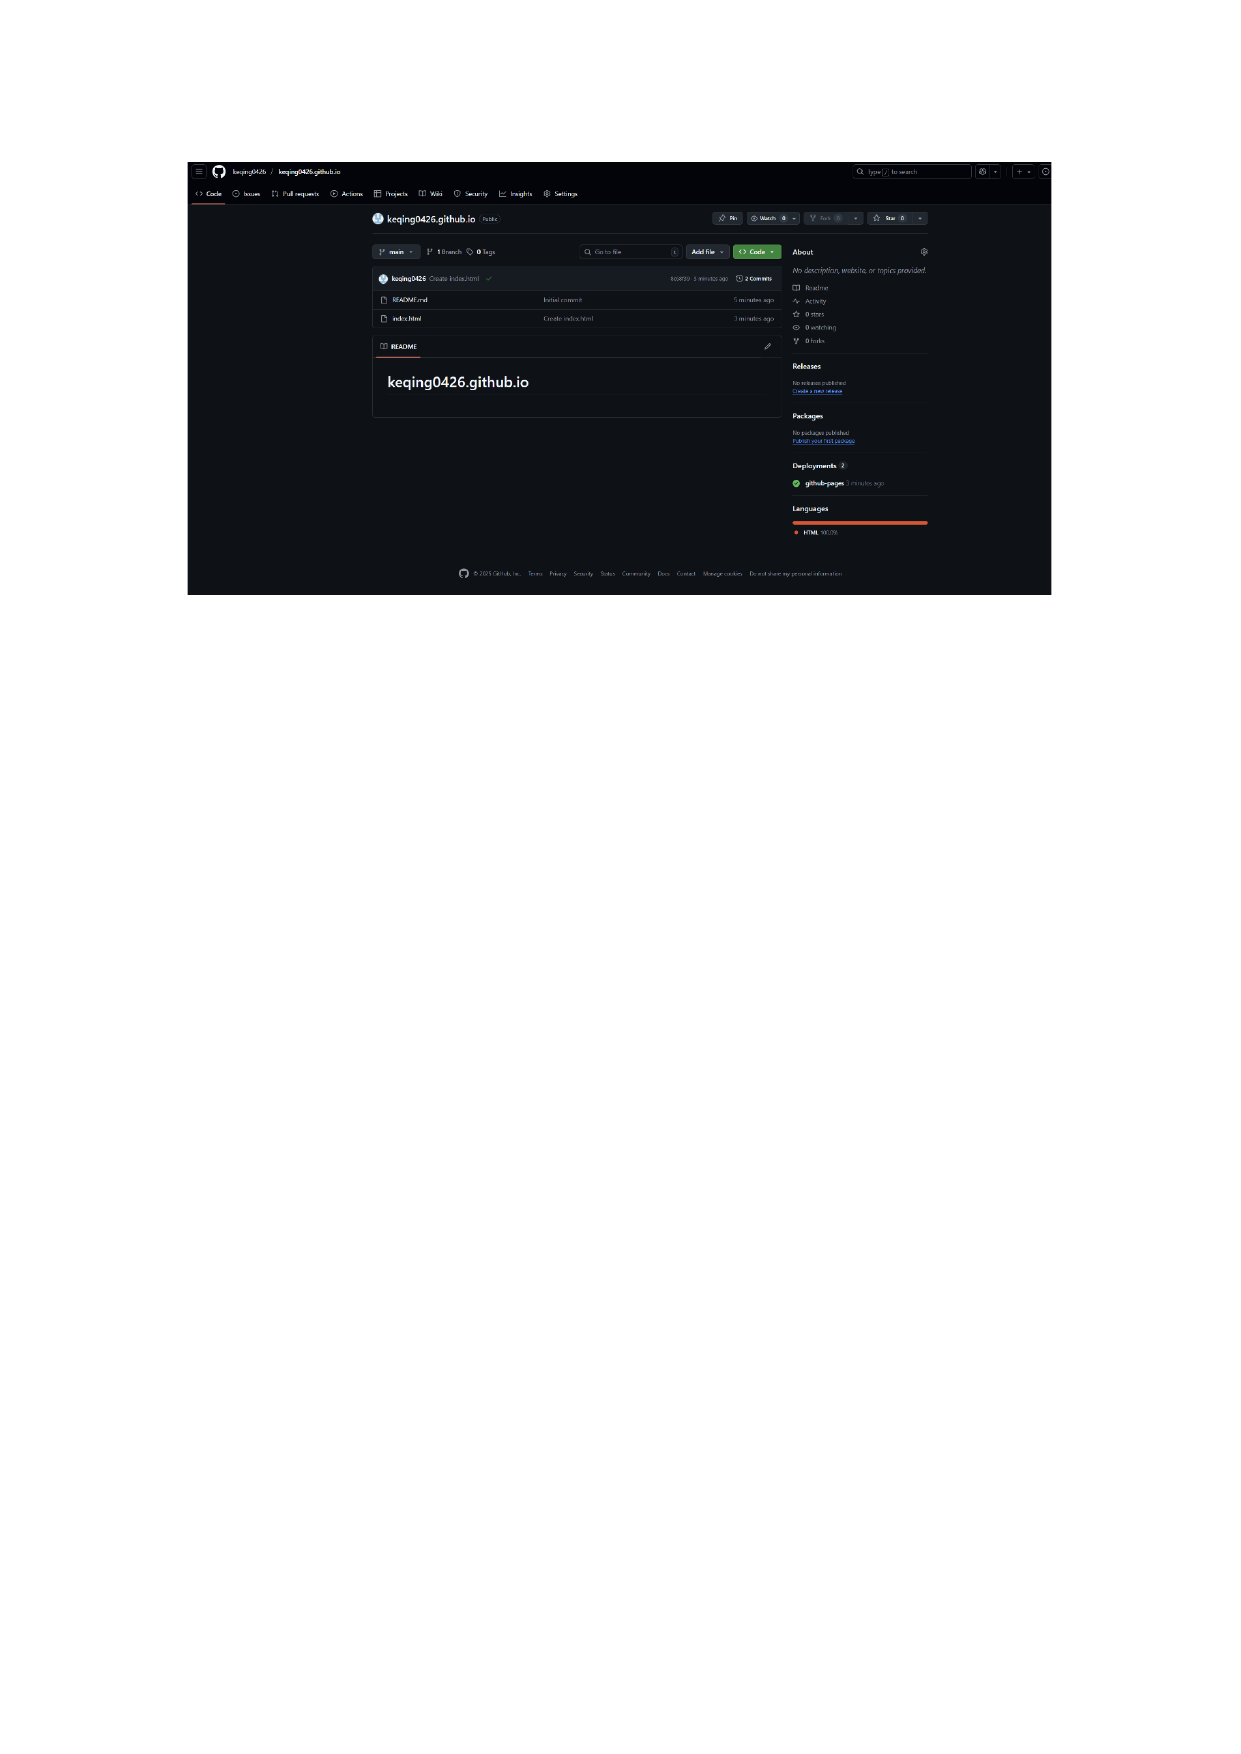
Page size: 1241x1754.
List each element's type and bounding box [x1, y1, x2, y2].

picture [187, 162, 1052, 595]
